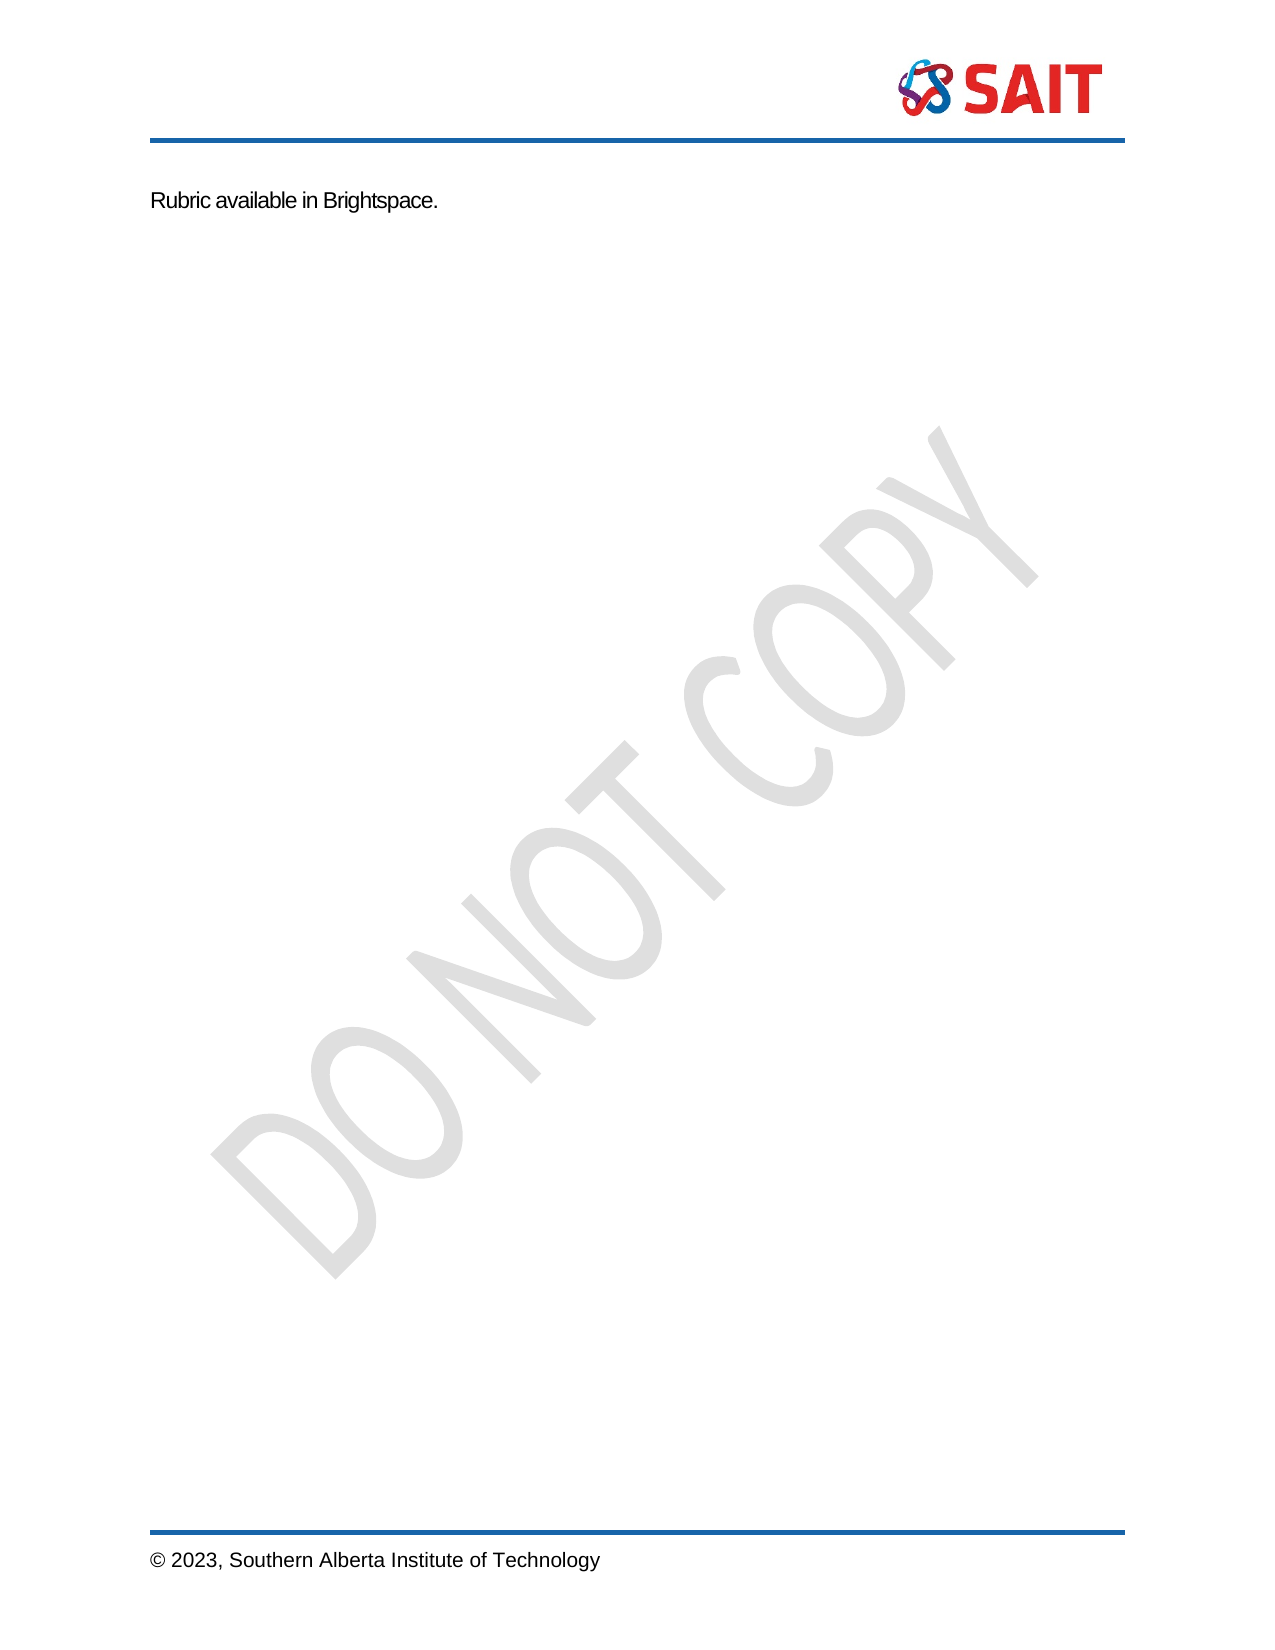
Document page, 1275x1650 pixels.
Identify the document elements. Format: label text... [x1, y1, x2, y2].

subtitle Rubric available in Brightspace. [150, 187, 1125, 214]
picture [874, 36, 1125, 138]
